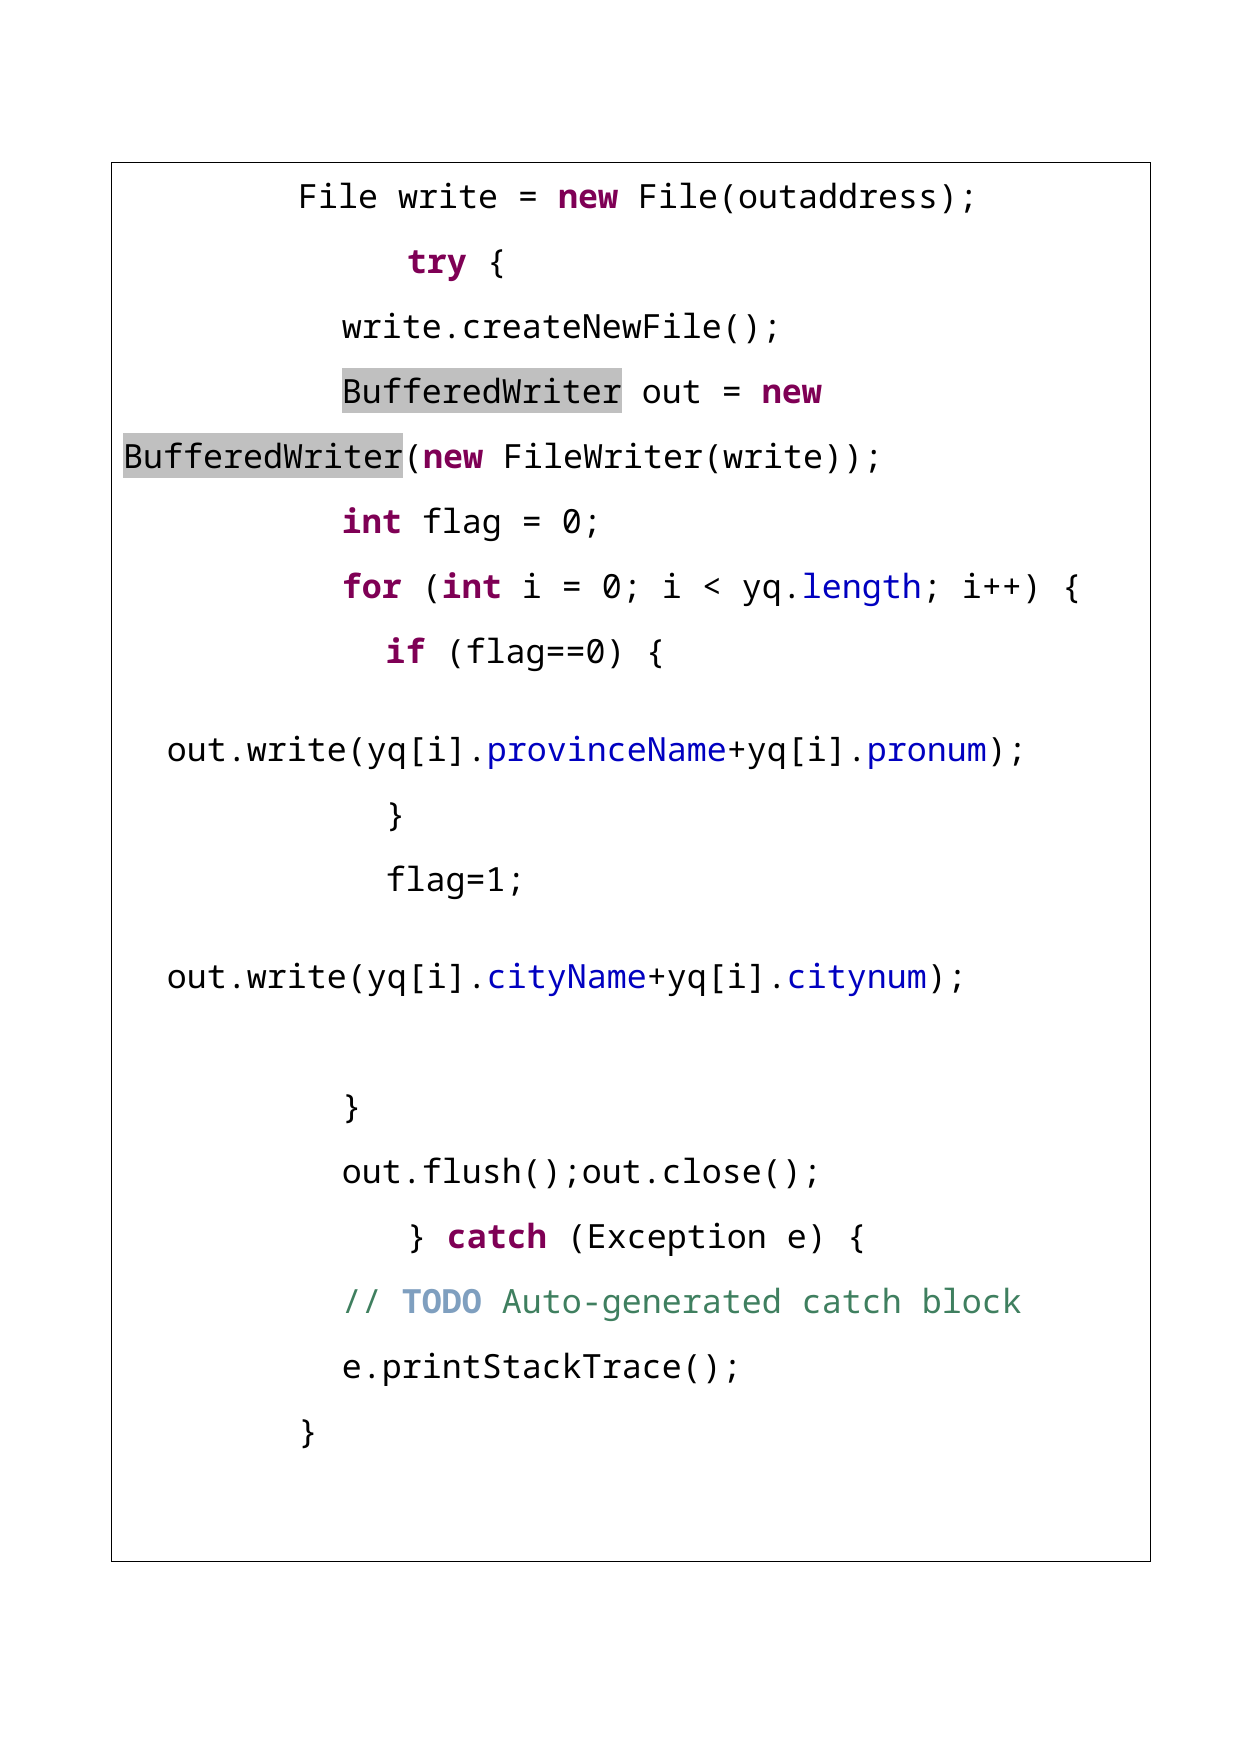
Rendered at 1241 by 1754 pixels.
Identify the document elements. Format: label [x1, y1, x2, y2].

table_cell [112, 163, 1150, 1561]
